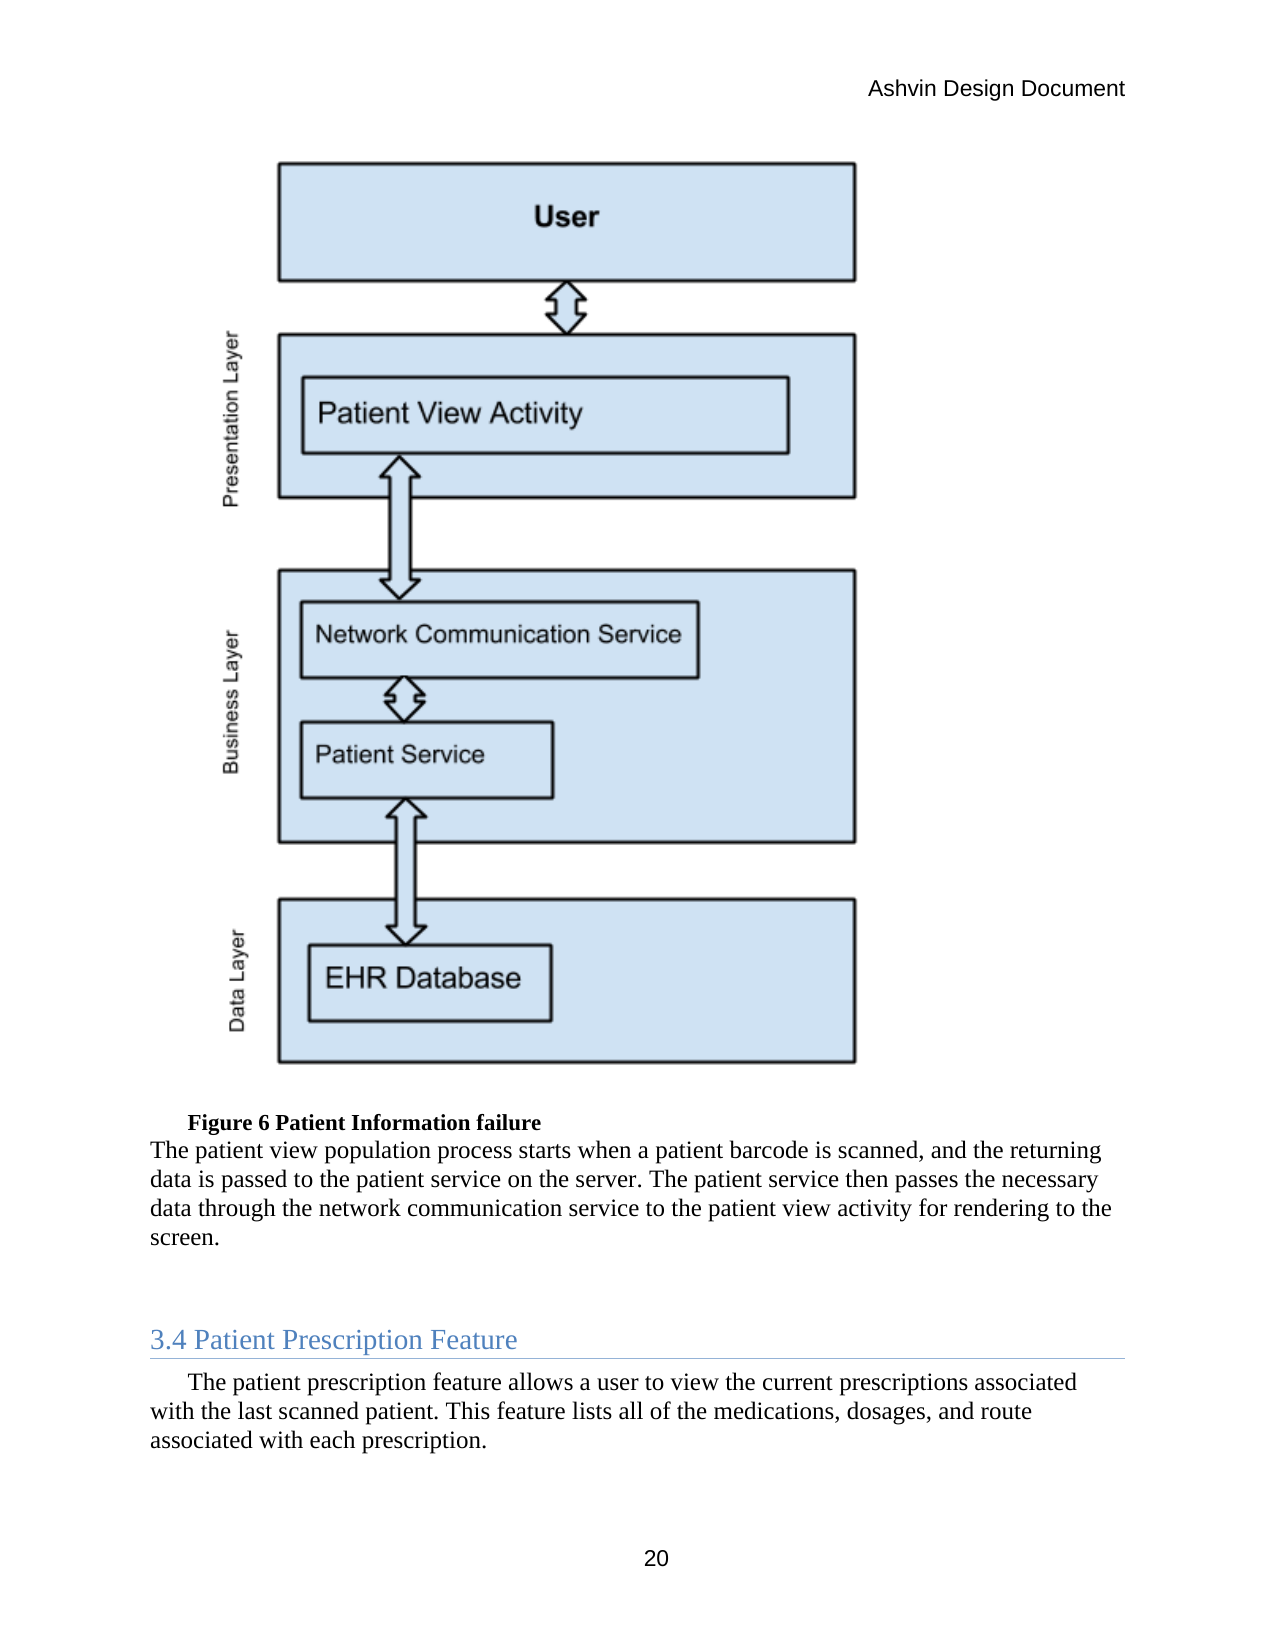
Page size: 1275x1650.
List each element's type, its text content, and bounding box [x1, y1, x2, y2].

picture [187, 150, 889, 1087]
text Figure 6 Patient Information failure [150, 1109, 1125, 1135]
subtitle 3.4 Patient Prescription Feature [150, 1322, 1125, 1358]
text The patient view population process starts when a patient barcode is scanned, and the returning data is passed to the patient service on the server. The patient service then passes the necessary data through the network communication service to the patient view activity for rendering to the screen. [150, 1135, 1125, 1250]
text The patient prescription feature allows a user to view the current prescriptions associated with the last scanned patient. This feature lists all of the medications, dosages, and route associated with each prescription. [150, 1367, 1125, 1453]
